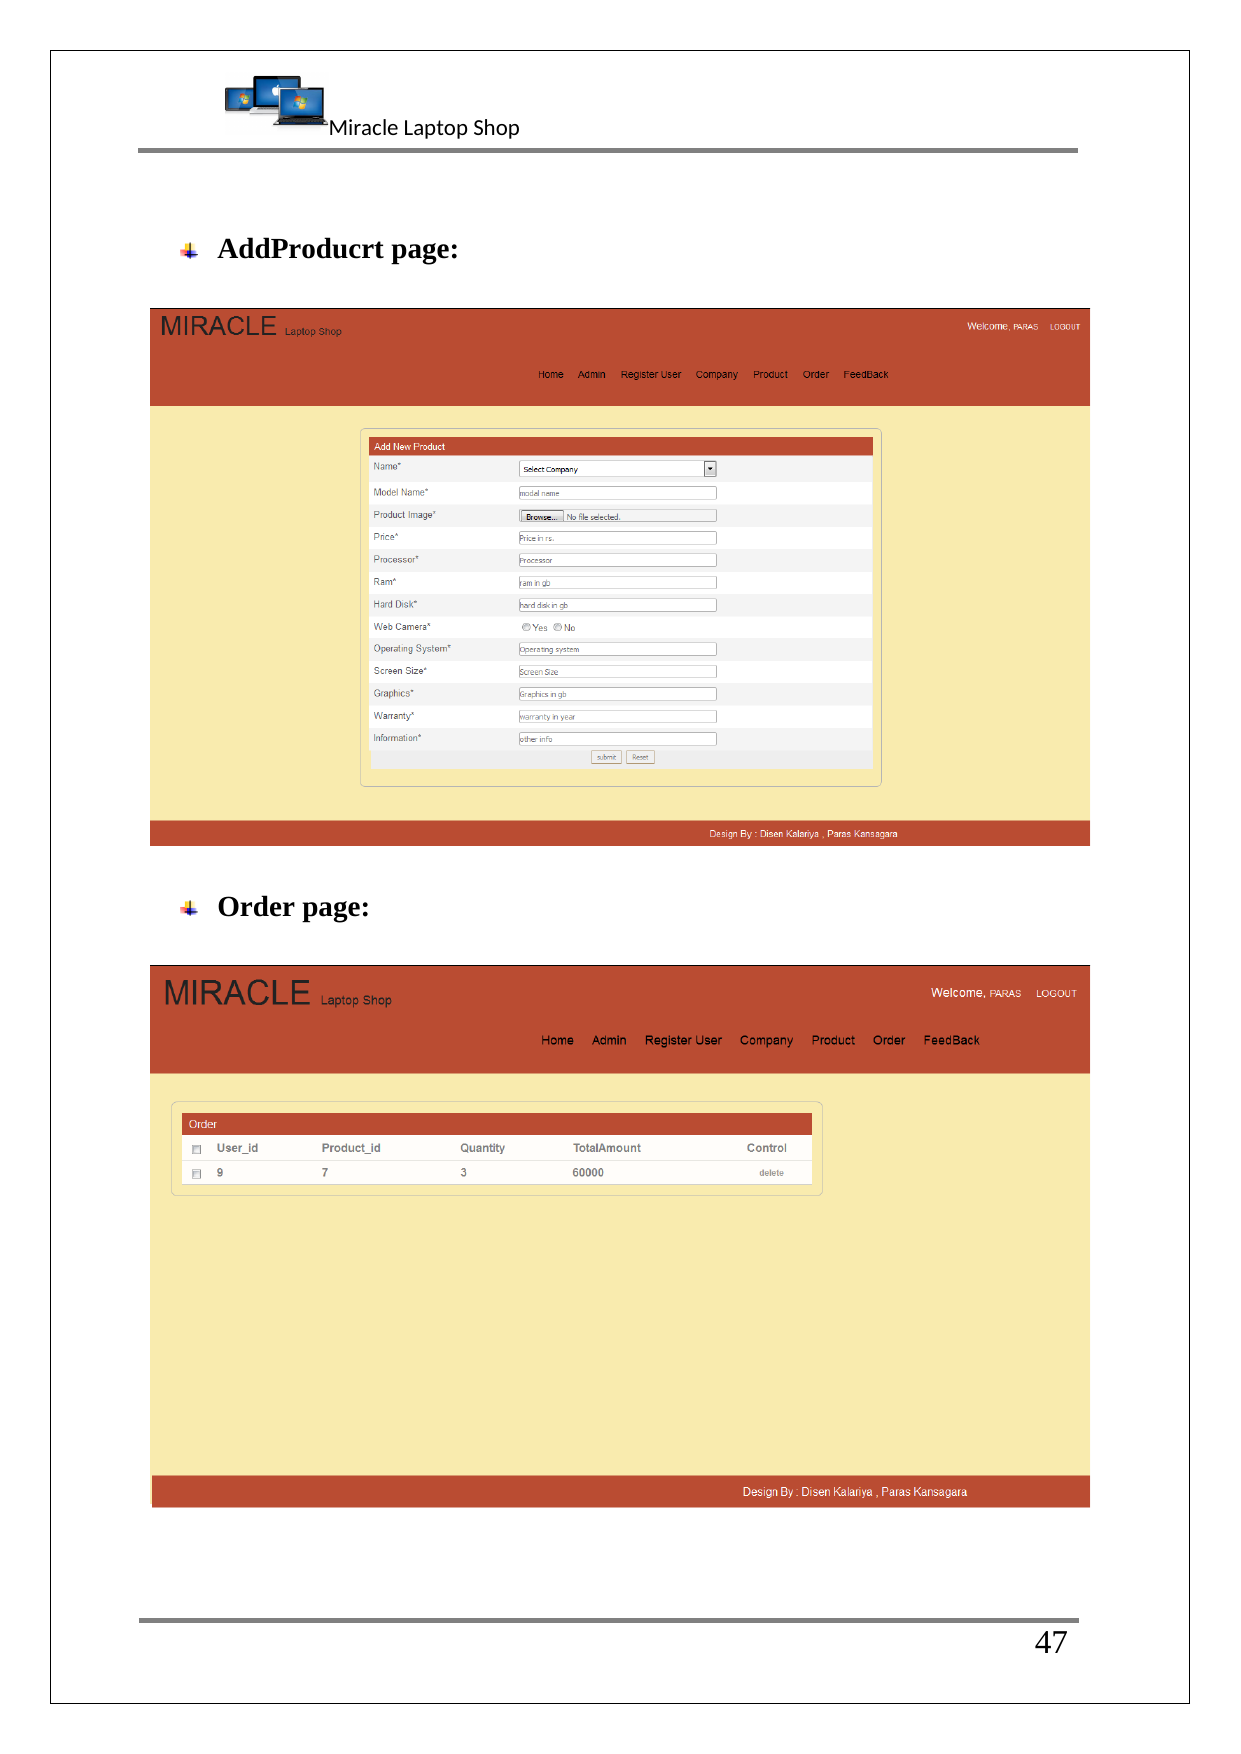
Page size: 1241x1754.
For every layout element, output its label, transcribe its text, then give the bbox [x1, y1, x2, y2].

picture [150, 965, 1091, 1508]
list Order page: [179, 889, 1090, 922]
picture [150, 308, 1091, 846]
picture [180, 241, 198, 259]
list AddProducrt page: [179, 231, 1090, 265]
picture [225, 72, 329, 135]
picture [180, 899, 198, 916]
